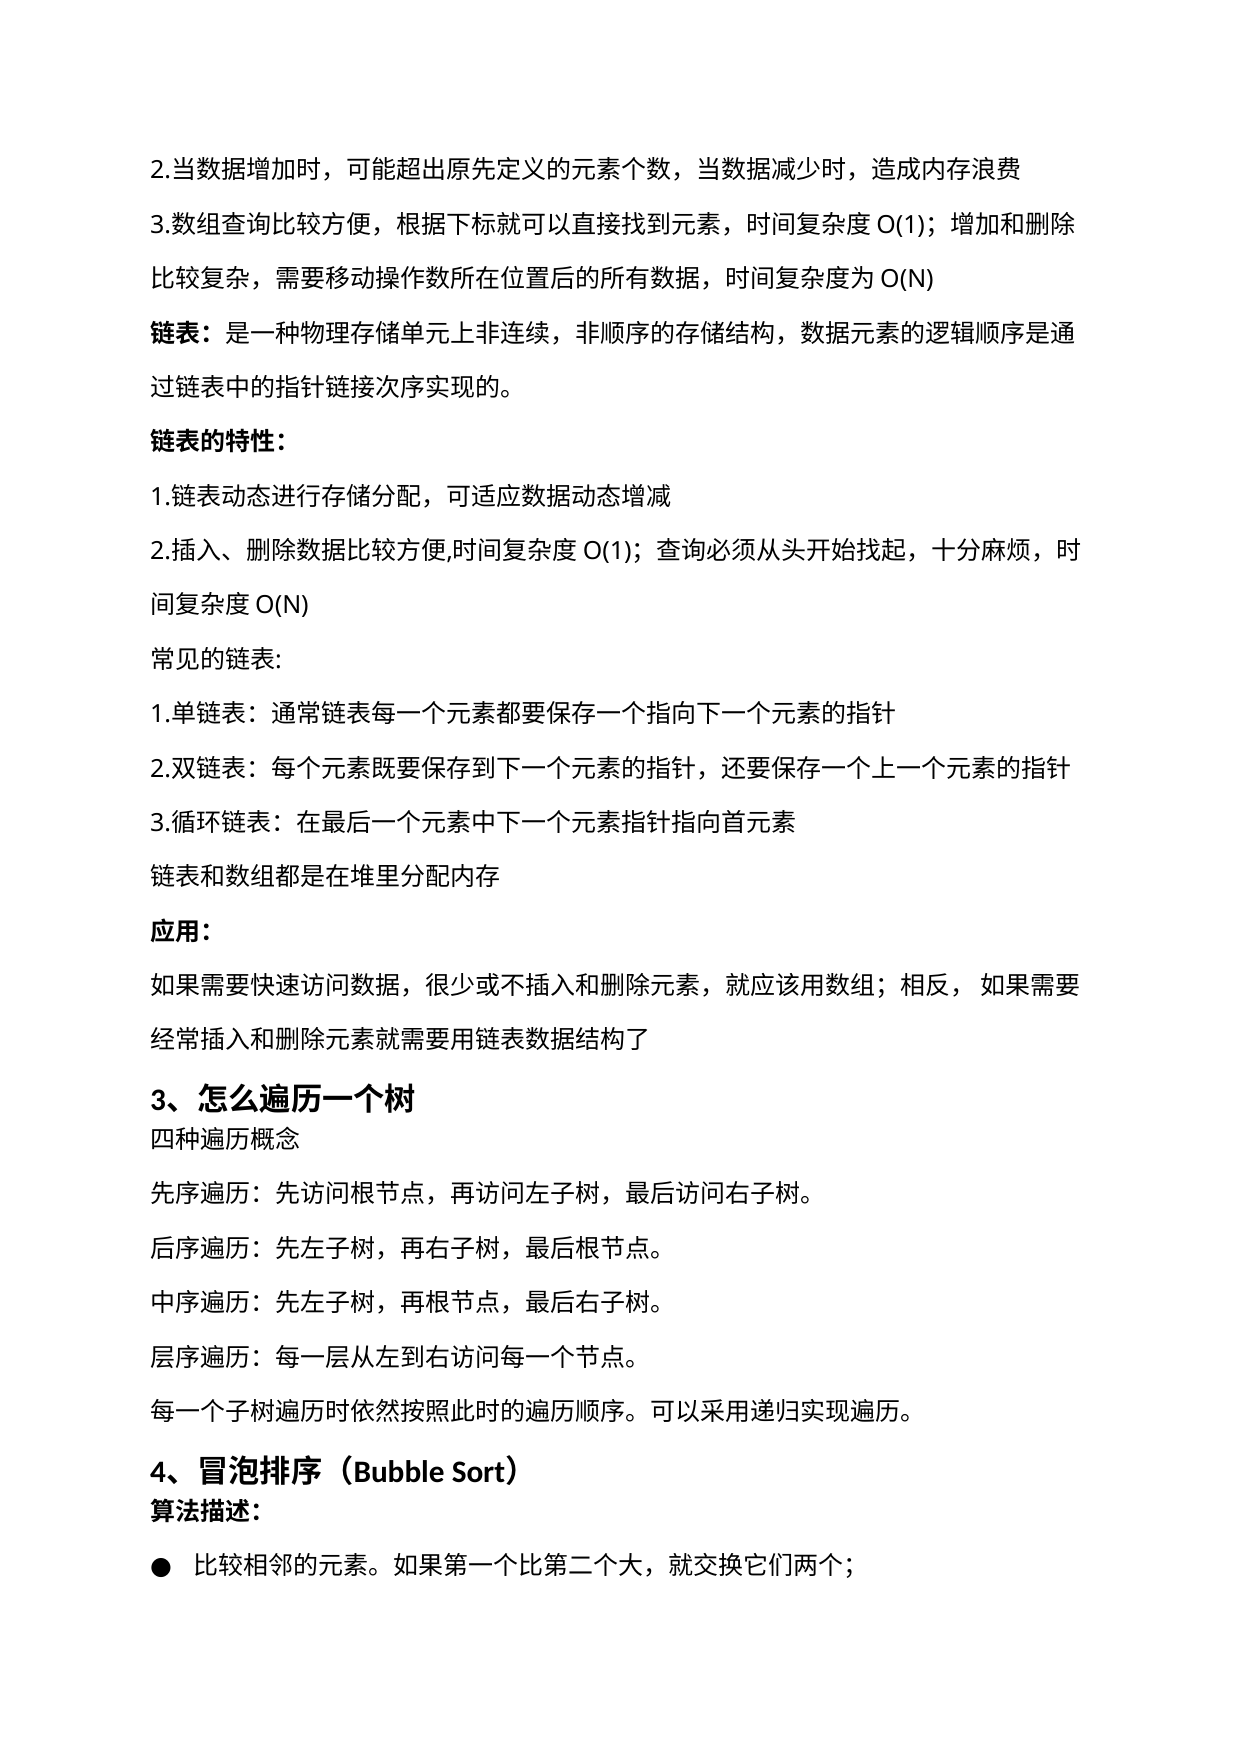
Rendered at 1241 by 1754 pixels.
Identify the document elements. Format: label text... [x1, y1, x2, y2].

text 应用： [150, 911, 1090, 947]
text 后序遍历：先左子树，再右子树，最后根节点。 [150, 1228, 1090, 1264]
text 1.链表动态进行存储分配，可适应数据动态增减 [150, 476, 1090, 512]
text 1.单链表：通常链表每一个元素都要保存一个指向下一个元素的指针 [150, 694, 1090, 730]
text 2.双链表：每个元素既要保存到下一个元素的指针，还要保存一个上一个元素的指针 [150, 748, 1090, 784]
text 中序遍历：先左子树，再根节点，最后右子树。 [150, 1283, 1090, 1319]
text 四种遍历概念 [150, 1119, 1090, 1156]
text 先序遍历：先访问根节点，再访问左子树，最后访问右子树。 [150, 1174, 1090, 1210]
text 链表和数组都是在堆里分配内存 [150, 857, 1090, 893]
list 比较相邻的元素。如果第一个比第二个大，就交换它们两个； [150, 1545, 1090, 1582]
text 常见的链表: [150, 639, 1090, 676]
text 层序遍历：每一层从左到右访问每一个节点。 [150, 1337, 1090, 1373]
text 2.当数据增加时，可能超出原先定义的元素个数，当数据减少时，造成内存浪费 [150, 150, 1090, 186]
text 算法描述： [150, 1491, 1090, 1527]
subtitle 4、冒泡排序（Bubble Sort） [150, 1446, 1090, 1491]
text 每一个子树遍历时依然按照此时的遍历顺序。可以采用递归实现遍历。 [150, 1391, 1090, 1428]
text 链表：是一种物理存储单元上非连续，非顺序的存储结构，数据元素的逻辑顺序是通过链表中的指针链接次序实现的。 [150, 313, 1090, 404]
text 3.数组查询比较方便，根据下标就可以直接找到元素，时间复杂度O(1)；增加和删除比较复杂，需要移动操作数所在位置后的所有数据，时间复杂度为O(N) [150, 204, 1090, 295]
text 链表的特性： [150, 422, 1090, 458]
text 3.循环链表：在最后一个元素中下一个元素指针指向首元素 [150, 802, 1090, 839]
subtitle 3、怎么遍历一个树 [150, 1074, 1090, 1119]
text 如果需要快速访问数据，很少或不插入和删除元素，就应该用数组；相反， 如果需要经常插入和删除元素就需要用链表数据结构了 [150, 966, 1090, 1056]
text 2.插入、删除数据比较方便,时间复杂度O(1)；查询必须从头开始找起，十分麻烦，时间复杂度O(N) [150, 531, 1090, 621]
